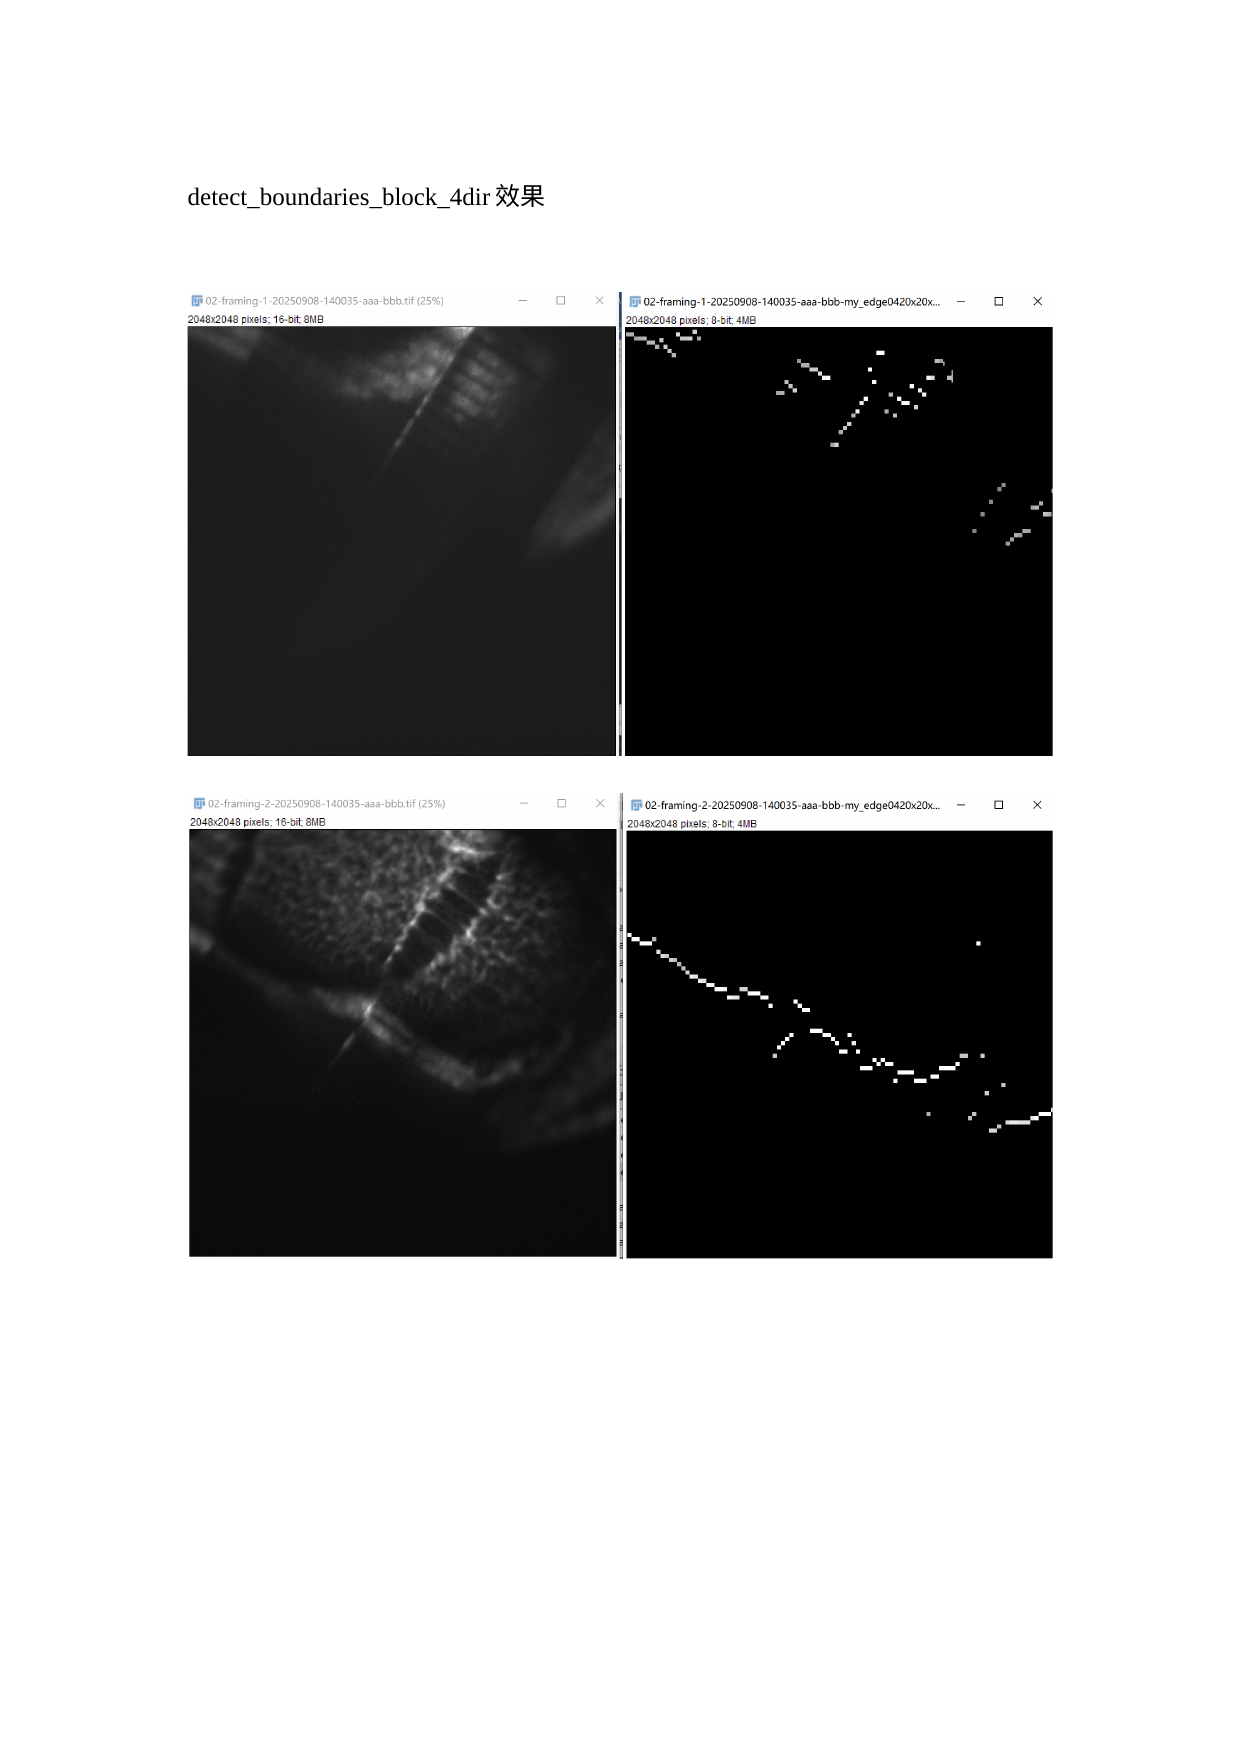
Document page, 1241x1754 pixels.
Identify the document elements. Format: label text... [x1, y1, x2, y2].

text detect_boundaries_block_4dir效果 [187, 162, 1053, 227]
picture [187, 793, 1053, 1259]
picture [187, 292, 1053, 756]
